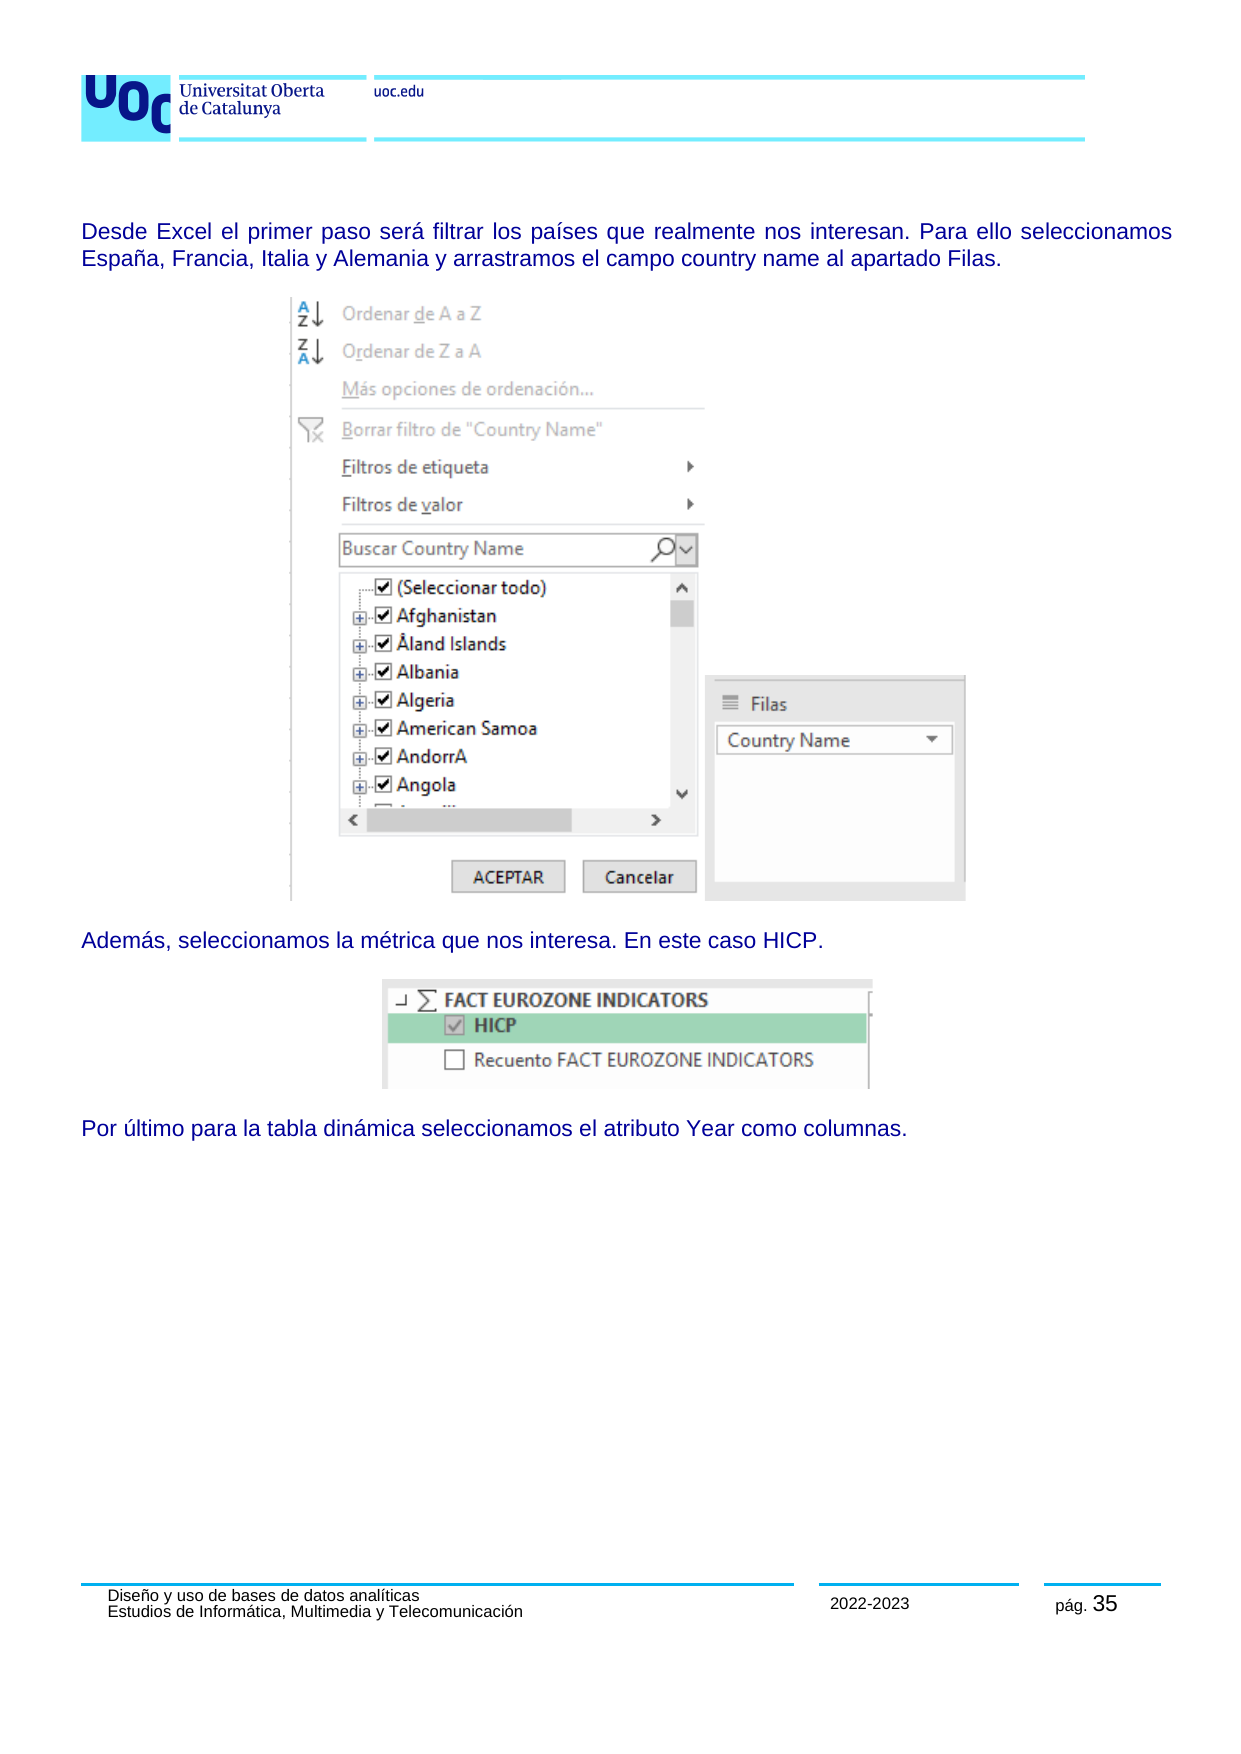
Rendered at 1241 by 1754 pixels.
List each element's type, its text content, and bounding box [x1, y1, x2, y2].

picture [81, 75, 1085, 142]
picture [289, 297, 966, 901]
text Desde Excel el primer paso será filtrar los países que realmente nos interesan. Para ello seleccionamos España, Francia, Italia y Alemania y arrastramos el campo country name al apartado Filas. [81, 218, 1173, 271]
text Por último para la tabla dinámica seleccionamos el atributo Year como columnas. [81, 1115, 1173, 1142]
picture [382, 979, 873, 1089]
text Además, seleccionamos la métrica que nos interesa. En este caso HICP. [81, 927, 1173, 953]
